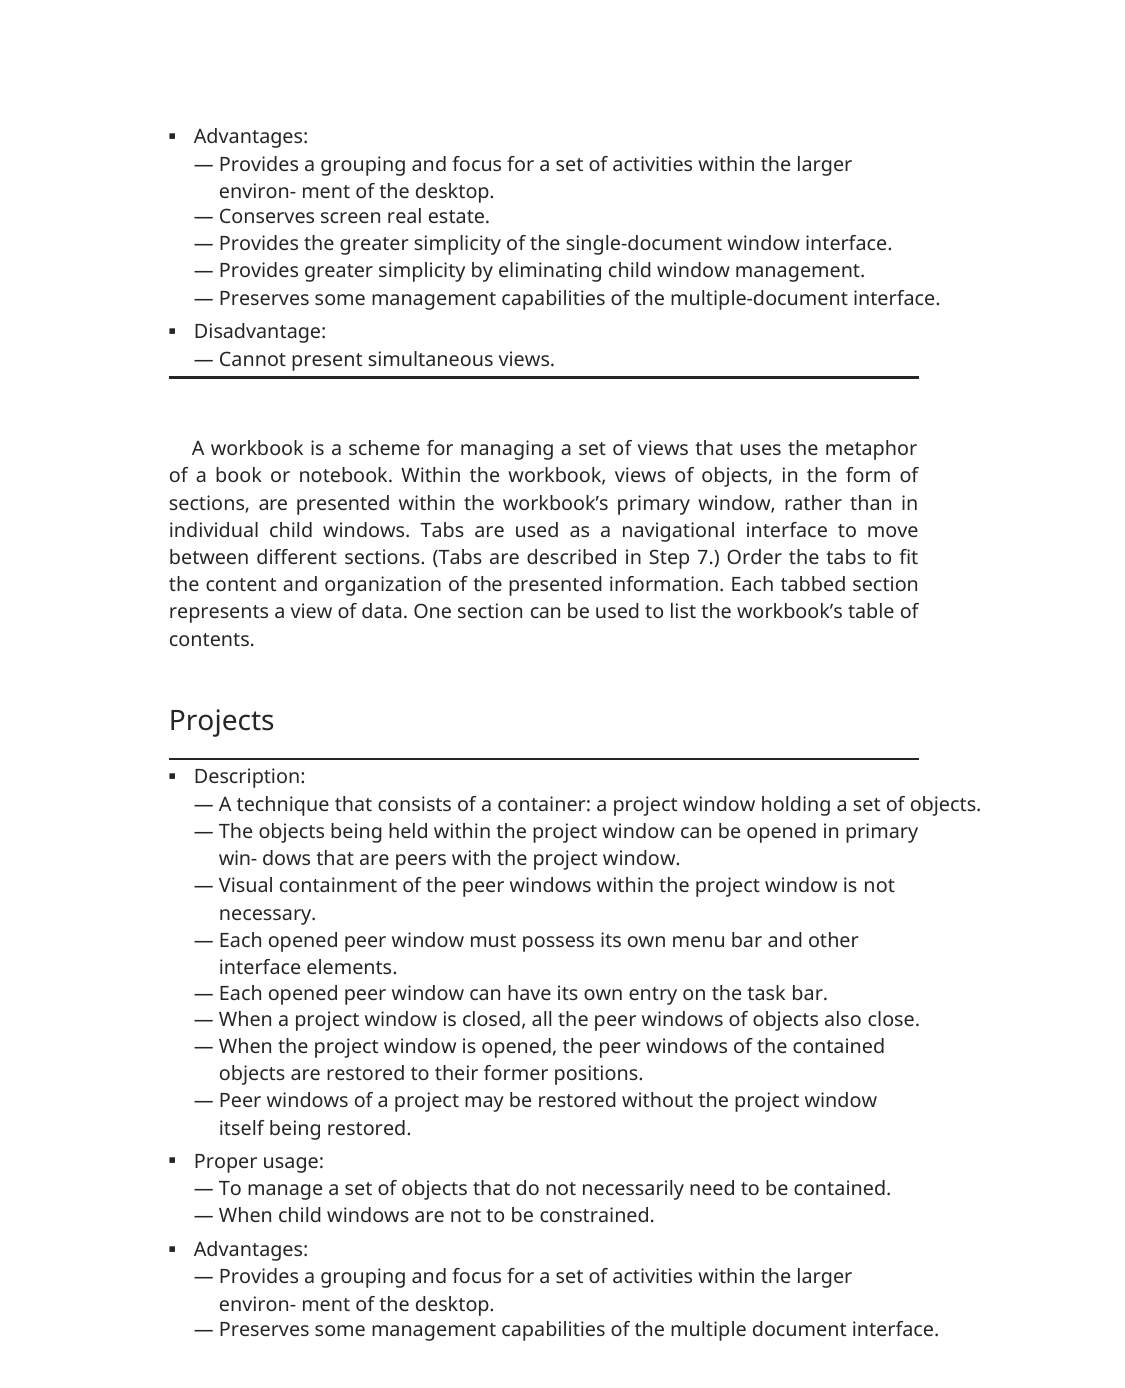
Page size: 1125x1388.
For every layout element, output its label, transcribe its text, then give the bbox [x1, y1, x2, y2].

list Disadvantage: [169, 318, 1031, 344]
list Proper usage: [169, 1147, 1031, 1174]
list Each opened peer window can have its own entry on the task bar. [194, 981, 1031, 1005]
list Each opened peer window must possess its own menu bar and other interface elements. [194, 926, 919, 980]
subtitle Projects [169, 700, 1031, 738]
list Provides greater simplicity by eliminating child window management. [194, 257, 1031, 284]
list When child windows are not to be constrained. [194, 1202, 1031, 1229]
text A workbook is a scheme for managing a set of views that uses the metaphor of a book or notebook. Within the workbook, views of objects, in the form of sections, are presented within the workbook’s primary window, rather than in individual child windows. Tabs are used as a navigational interface to move between different sections. (Tabs are described in Step 7.) Order the tabs to fit the content and organization of the presented information. Each tabbed section represents a view of data. One section can be used to list the workbook’s table of contents. [169, 434, 919, 652]
list A technique that consists of a container: a project window holding a set of objects. [194, 790, 1031, 817]
list The objects being held within the project window can be opened in primary win- dows that are peers with the project window. [194, 817, 919, 872]
list Provides the greater simplicity of the single-document window interface. [194, 229, 1031, 256]
list When the project window is opened, the peer windows of the contained objects are restored to their former positions. [194, 1032, 919, 1087]
list Provides a grouping and focus for a set of activities within the larger environ- ment of the desktop. [194, 150, 919, 204]
list Description: [169, 759, 1031, 789]
list Preserves some management capabilities of the multiple-document interface. [194, 284, 1031, 311]
list To manage a set of objects that do not necessarily need to be contained. [194, 1174, 1031, 1201]
list Cannot present simultaneous views. [194, 345, 1031, 372]
list Advantages: [169, 1235, 1031, 1262]
list Conserves screen real estate. [194, 204, 1031, 229]
list Advantages: [169, 123, 1031, 150]
list Provides a grouping and focus for a set of activities within the larger environ- ment of the desktop. [194, 1263, 919, 1317]
list When a project window is closed, all the peer windows of objects also close. [194, 1005, 1031, 1032]
list Preserves some management capabilities of the multiple document interface. [194, 1317, 1031, 1342]
list Peer windows of a project may be restored without the project window itself being restored. [194, 1087, 919, 1141]
list Visual containment of the peer windows within the project window is not necessary. [194, 872, 919, 926]
